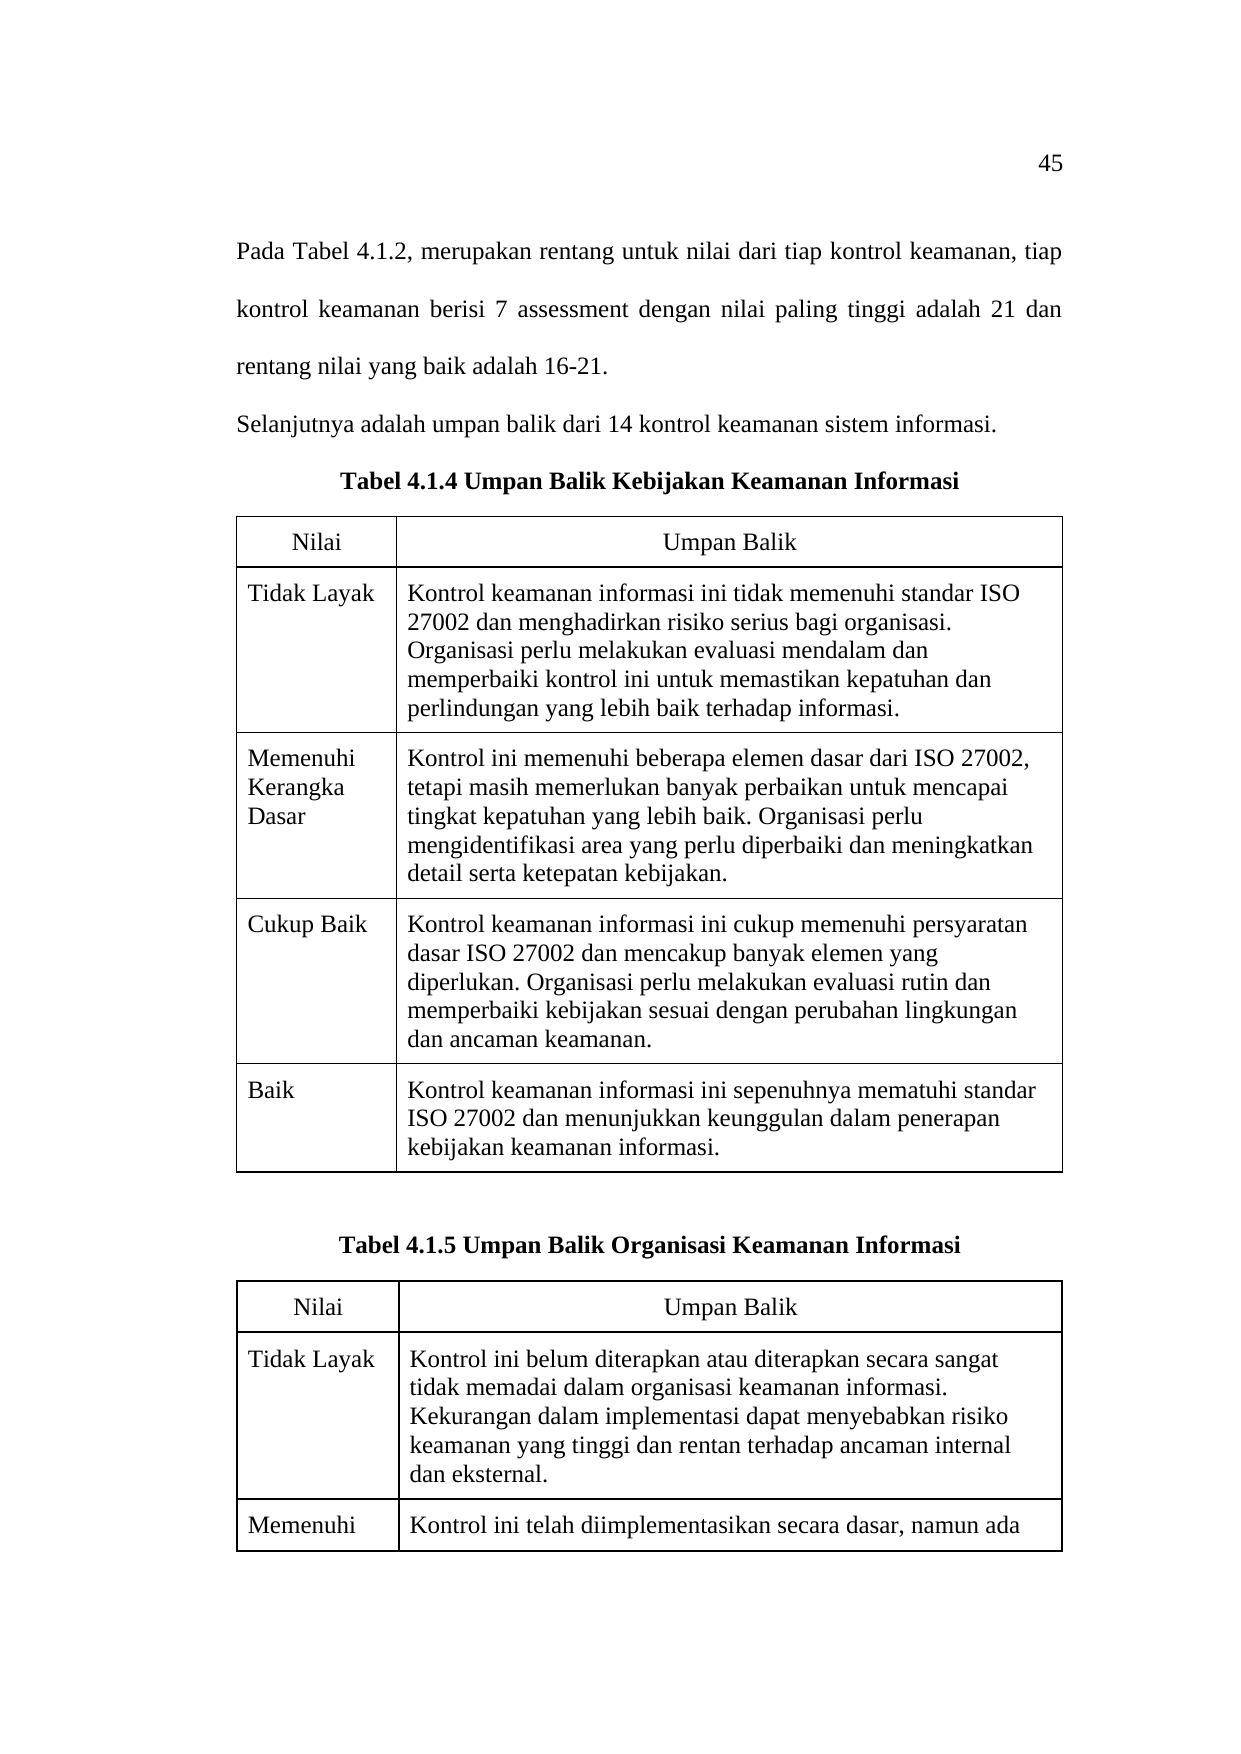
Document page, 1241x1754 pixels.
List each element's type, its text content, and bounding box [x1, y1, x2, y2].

table_header Umpan Balik [397, 517, 1062, 566]
table_cell Tidak Layak [237, 568, 396, 732]
text Pada Tabel 4.1.2, merupakan rentang untuk nilai dari tiap kontrol keamanan, tiap kontrol keamanan berisi 7 assessment dengan nilai paling tinggi adalah 21 dan rentang nilai yang baik adalah 16-21. [236, 236, 1063, 380]
text Selanjutnya adalah umpan balik dari 14 kontrol keamanan sistem informasi. [236, 409, 1063, 437]
text Tabel 4.1.4 Umpan Balik Kebijakan Keamanan Informasi [236, 466, 1063, 495]
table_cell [400, 1500, 1061, 1549]
text Tabel 4.1.5 Umpan Balik Organisasi Keamanan Informasi [236, 1230, 1063, 1259]
table_header Nilai [237, 517, 396, 566]
table_cell Kontrol keamanan informasi ini sepenuhnya mematuhi standar ISO 27002 dan menunjukkan keunggulan dalam penerapan kebijakan keamanan informasi. [397, 1064, 1062, 1171]
table_cell Memenuhi Kerangka Dasar [237, 733, 396, 898]
table_cell Kontrol keamanan informasi ini tidak memenuhi standar ISO 27002 dan menghadirkan risiko serius bagi organisasi. Organisasi perlu melakukan evaluasi mendalam dan memperbaiki kontrol ini untuk memastikan kepatuhan dan perlindungan yang lebih baik terhadap informasi. [397, 568, 1062, 732]
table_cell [238, 1500, 398, 1549]
table_cell Kontrol keamanan informasi ini cukup memenuhi persyaratan dasar ISO 27002 dan mencakup banyak elemen yang diperlukan. Organisasi perlu melakukan evaluasi rutin dan memperbaiki kebijakan sesuai dengan perubahan lingkungan dan ancaman keamanan. [397, 899, 1062, 1063]
table_header Nilai [238, 1282, 398, 1331]
table_cell Kontrol ini memenuhi beberapa elemen dasar dari ISO 27002, tetapi masih memerlukan banyak perbaikan untuk mencapai tingkat kepatuhan yang lebih baik. Organisasi perlu mengidentifikasi area yang perlu diperbaiki dan meningkatkan detail serta ketepatan kebijakan. [397, 733, 1062, 898]
table_cell Cukup Baik [237, 899, 396, 1063]
table_header Umpan Balik [400, 1282, 1061, 1331]
table_cell Baik [237, 1064, 396, 1171]
table_cell Tidak Layak [238, 1333, 398, 1498]
table_cell Kontrol ini belum diterapkan atau diterapkan secara sangat tidak memadai dalam organisasi keamanan informasi. Kekurangan dalam implementasi dapat menyebabkan risiko keamanan yang tinggi dan rentan terhadap ancaman internal dan eksternal. [400, 1333, 1061, 1498]
